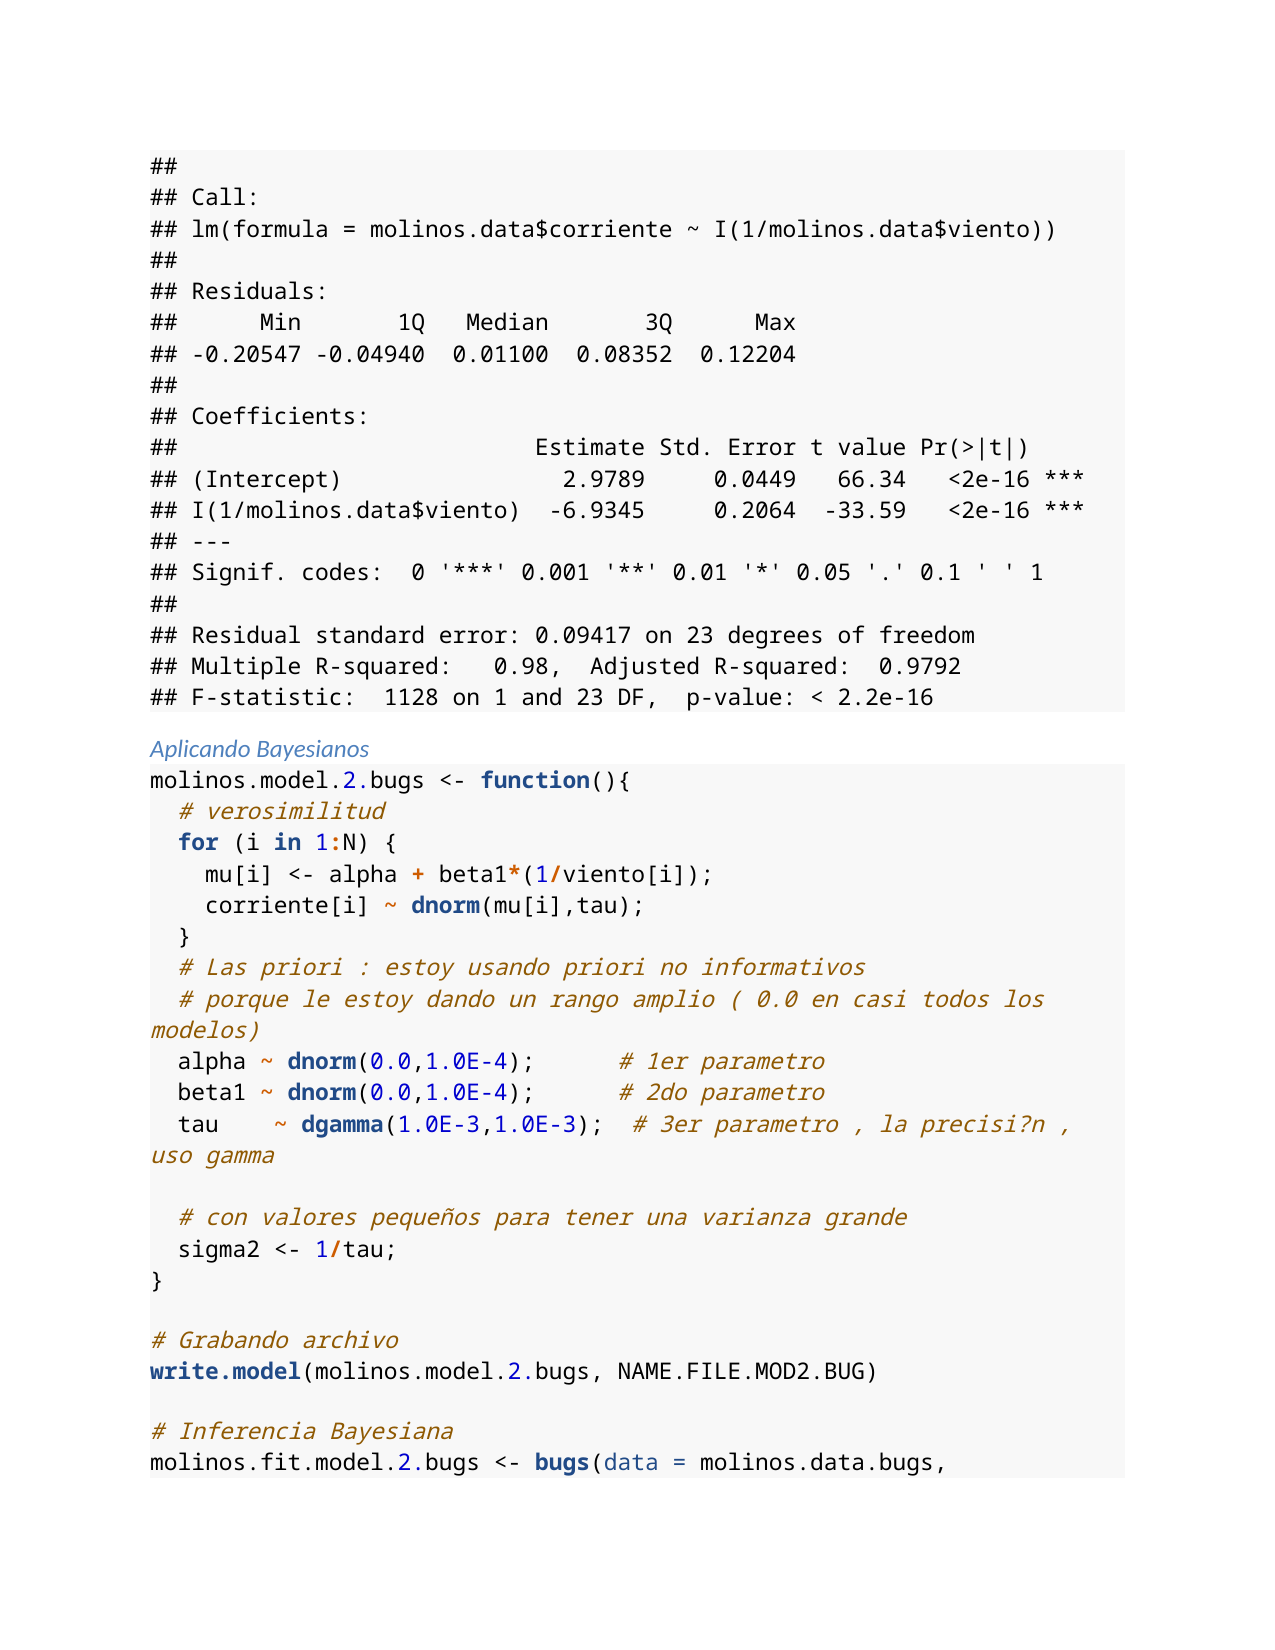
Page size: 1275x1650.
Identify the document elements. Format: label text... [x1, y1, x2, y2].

subtitle Aplicando Bayesianos [150, 733, 1125, 764]
text ## ## Call: ## lm(formula = molinos.data$corriente ~ I(1/molinos.data$viento)) ## ## Residuals: ## Min 1Q Median 3Q Max ## -0.20547 -0.04940 0.01100 0.08352 0.12204 ## ## Coefficients: ## Estimate Std. Error t value Pr(>|t|) ## (Intercept) 2.9789 0.0449 66.34 <2e-16 *** ## I(1/molinos.data$viento) -6.9345 0.2064 -33.59 <2e-16 *** ## --- ## Signif. codes: 0 '***' 0.001 '**' 0.01 '*' 0.05 '.' 0.1 ' ' 1 ## ## Residual standard error: 0.09417 on 23 degrees of freedom ## Multiple R-squared: 0.98, Adjusted R-squared: 0.9792 ## F-statistic: 1128 on 1 and 23 DF, p-value: < 2.2e-16 [150, 150, 1125, 712]
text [150, 764, 1125, 1478]
